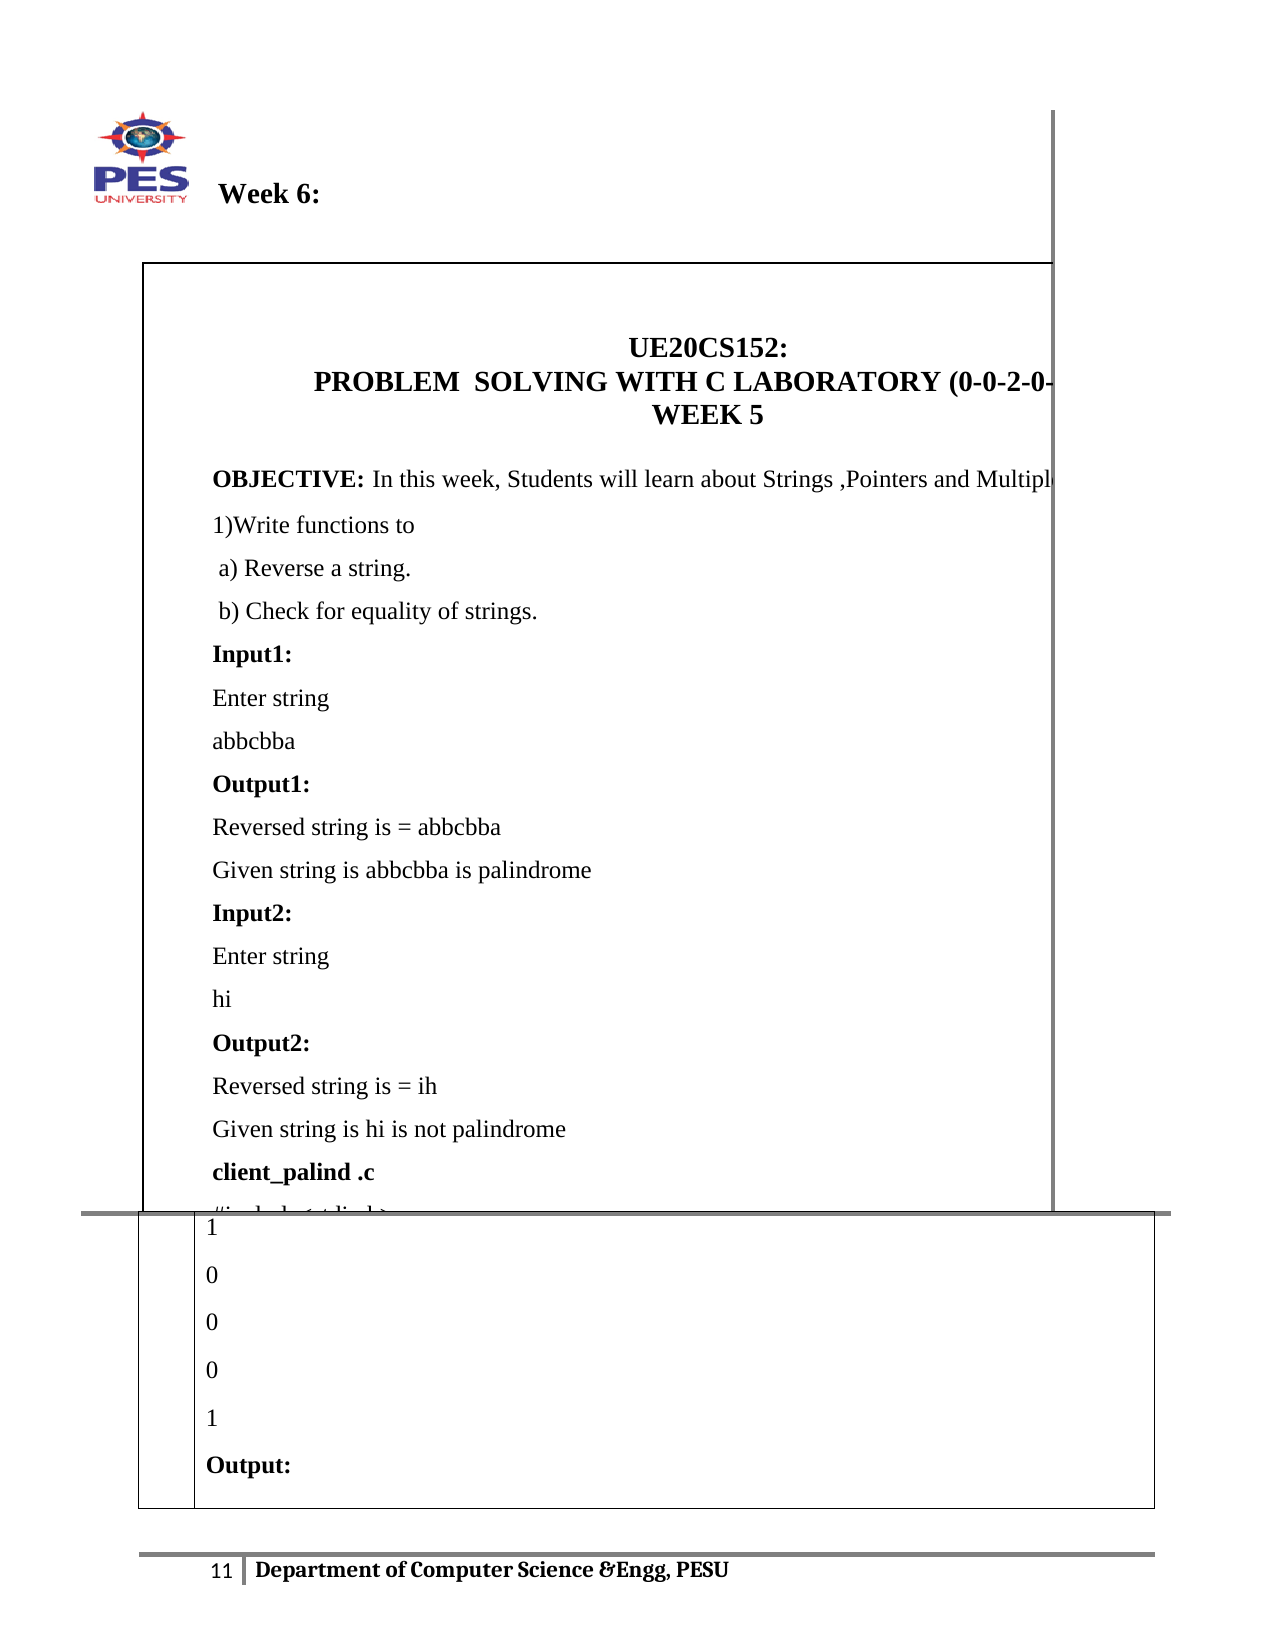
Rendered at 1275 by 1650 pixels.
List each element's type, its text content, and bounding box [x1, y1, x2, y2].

table_cell Write a C program to read elements in a matrix and check whether the given matrix is symmetric matrix or not. Input: Enter the value of m 3 Enter the value of n 3 Enter elements in matrix of size 3x3: 1 0 0 0 1 0 0 0 1 Output: The given matrix is Symmetric matrix: 1 0 0 0 1 0 0 0 1 [195, 1216, 1154, 1508]
picture [92, 110, 192, 204]
table_cell 2 [139, 1216, 194, 1508]
